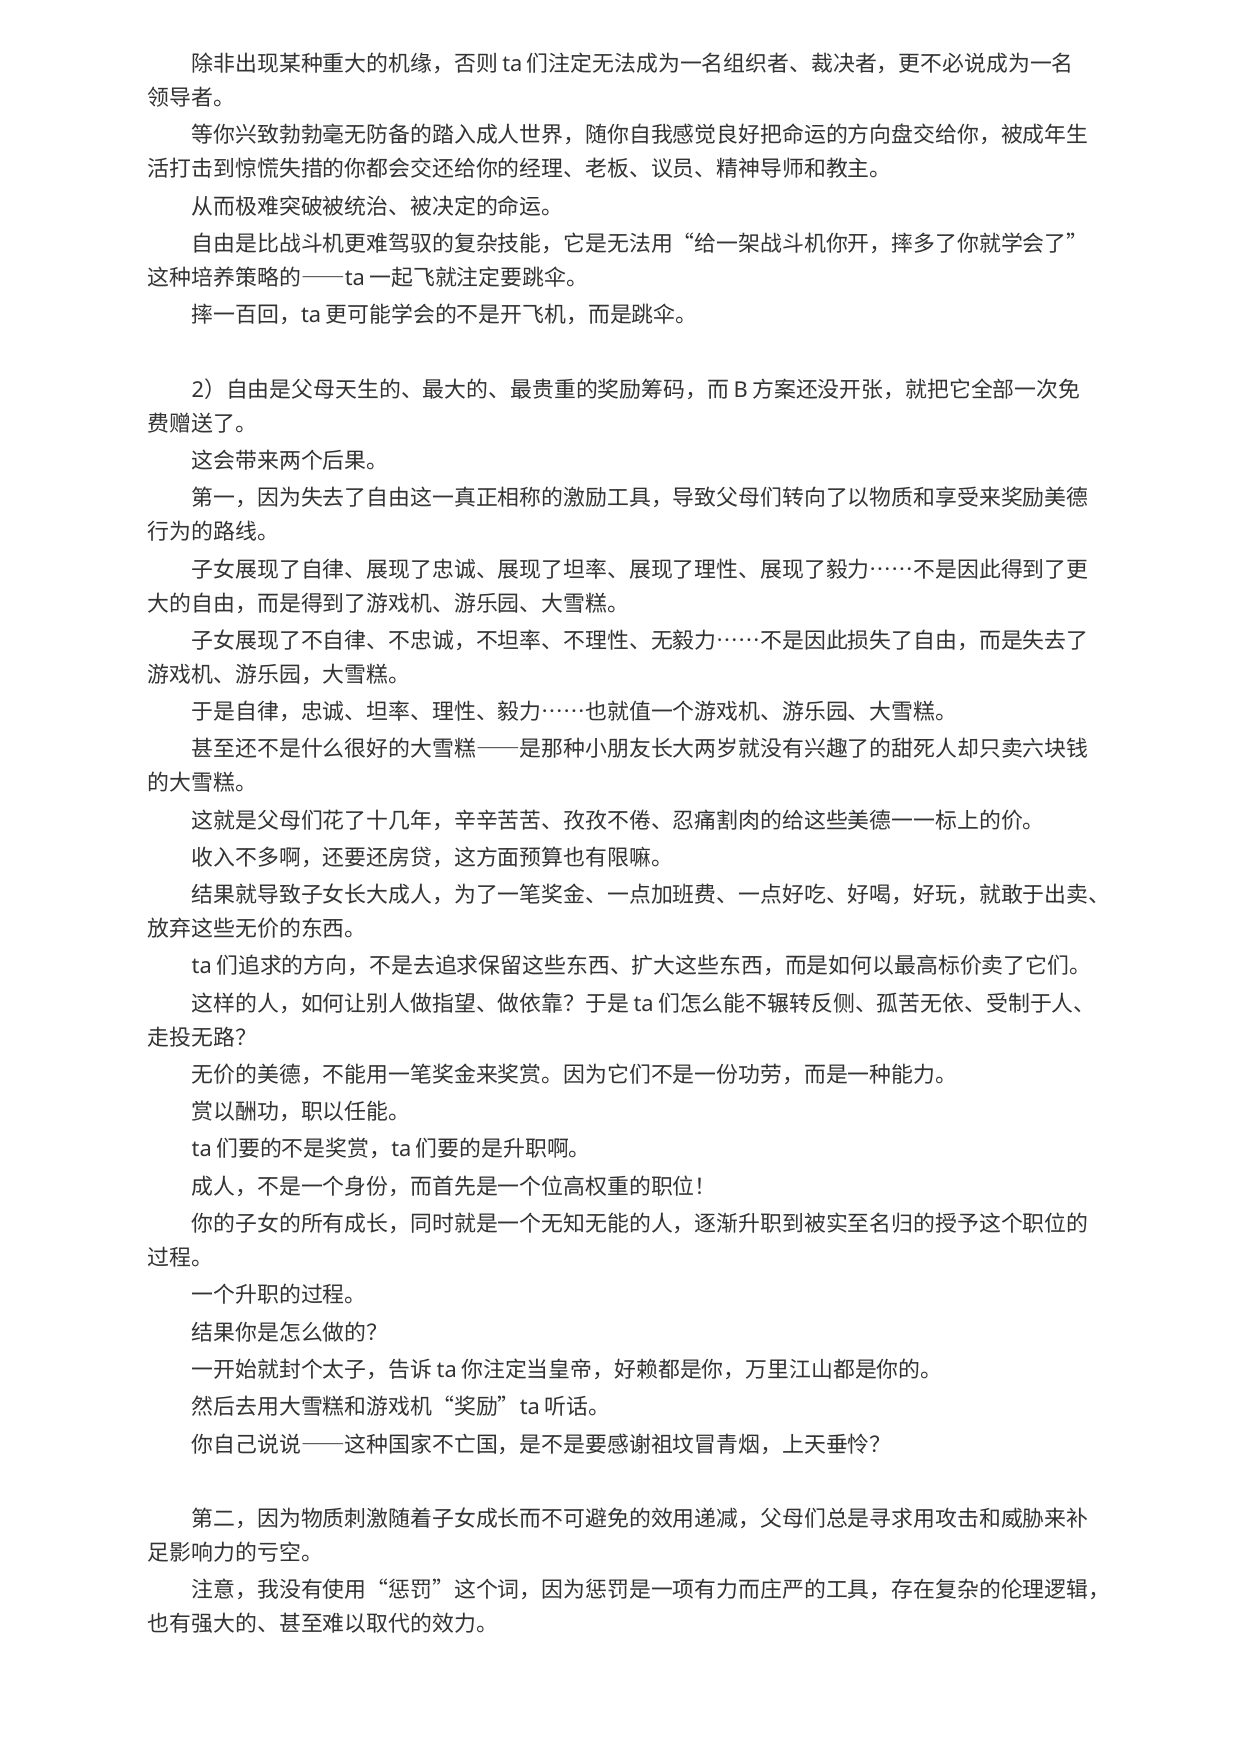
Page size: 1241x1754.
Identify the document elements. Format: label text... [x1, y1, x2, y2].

text 子女展现了自律、展现了忠诚、展现了坦率、展现了理性、展现了毅力……不是因此得到了更大的自由，而是得到了游戏机、游乐园、大雪糕。 [148, 550, 1092, 618]
text 结果你是怎么做的？ [148, 1313, 1092, 1347]
text 第二，因为物质刺激随着子女成长而不可避免的效用递减，父母们总是寻求用攻击和威胁来补足影响力的亏空。 [148, 1500, 1092, 1568]
text 自由是比战斗机更难驾驭的复杂技能，它是无法用“给一架战斗机你开，摔多了你就学会了”这种培养策略的——ta一起飞就注定要跳伞。 [148, 225, 1092, 293]
text 一开始就封个太子，告诉ta你注定当皇帝，好赖都是你，万里江山都是你的。 [148, 1351, 1092, 1385]
text 于是自律，忠诚、坦率、理性、毅力……也就值一个游戏机、游乐园、大雪糕。 [148, 693, 1092, 727]
text 赏以酬功，职以任能。 [148, 1093, 1092, 1127]
text 子女展现了不自律、不忠诚，不坦率、不理性、无毅力……不是因此损失了自由，而是失去了游戏机、游乐园，大雪糕。 [148, 622, 1092, 689]
text 甚至还不是什么很好的大雪糕——是那种小朋友长大两岁就没有兴趣了的甜死人却只卖六块钱的大雪糕。 [148, 730, 1092, 798]
text 这会带来两个后果。 [148, 442, 1092, 476]
text 除非出现某种重大的机缘，否则ta们注定无法成为一名组织者、裁决者，更不必说成为一名领导者。 [148, 45, 1092, 113]
text 成人，不是一个身份，而首先是一个位高权重的职位！ [148, 1168, 1092, 1202]
text 从而极难突破被统治、被决定的命运。 [148, 187, 1092, 221]
text 2）自由是父母天生的、最大的、最贵重的奖励筹码，而B方案还没开张，就把它全部一次免费赠送了。 [148, 371, 1092, 438]
text 等你兴致勃勃毫无防备的踏入成人世界，随你自我感觉良好把命运的方向盘交给你，被成年生活打击到惊慌失措的你都会交还给你的经理、老板、议员、精神导师和教主。 [148, 116, 1092, 184]
text 收入不多啊，还要还房贷，这方面预算也有限嘛。 [148, 839, 1092, 873]
text 第一，因为失去了自由这一真正相称的激励工具，导致父母们转向了以物质和享受来奖励美德行为的路线。 [148, 479, 1092, 547]
text 然后去用大雪糕和游戏机“奖励”ta听话。 [148, 1388, 1092, 1422]
text ta们要的不是奖赏，ta们要的是升职啊。 [148, 1130, 1092, 1164]
text 摔一百回，ta更可能学会的不是开飞机，而是跳伞。 [148, 296, 1092, 330]
text 这样的人，如何让别人做指望、做依靠？于是ta们怎么能不辗转反侧、孤苦无依、受制于人、走投无路？ [148, 984, 1092, 1052]
text 你的子女的所有成长，同时就是一个无知无能的人，逐渐升职到被实至名归的授予这个职位的过程。 [148, 1205, 1092, 1273]
text ta们追求的方向，不是去追求保留这些东西、扩大这些东西，而是如何以最高标价卖了它们。 [148, 947, 1092, 981]
text 这就是父母们花了十几年，辛辛苦苦、孜孜不倦、忍痛割肉的给这些美德一一标上的价。 [148, 801, 1092, 835]
text 注意，我没有使用“惩罚”这个词，因为惩罚是一项有力而庄严的工具，存在复杂的伦理逻辑，也有强大的、甚至难以取代的效力。 [148, 1571, 1092, 1639]
text 无价的美德，不能用一笔奖金来奖赏。因为它们不是一份功劳，而是一种能力。 [148, 1056, 1092, 1090]
text 结果就导致子女长大成人，为了一笔奖金、一点加班费、一点好吃、好喝，好玩，就敢于出卖、放弃这些无价的东西。 [148, 876, 1092, 944]
text 你自己说说——这种国家不亡国，是不是要感谢祖坟冒青烟，上天垂怜？ [148, 1425, 1092, 1459]
text 一个升职的过程。 [148, 1276, 1092, 1310]
